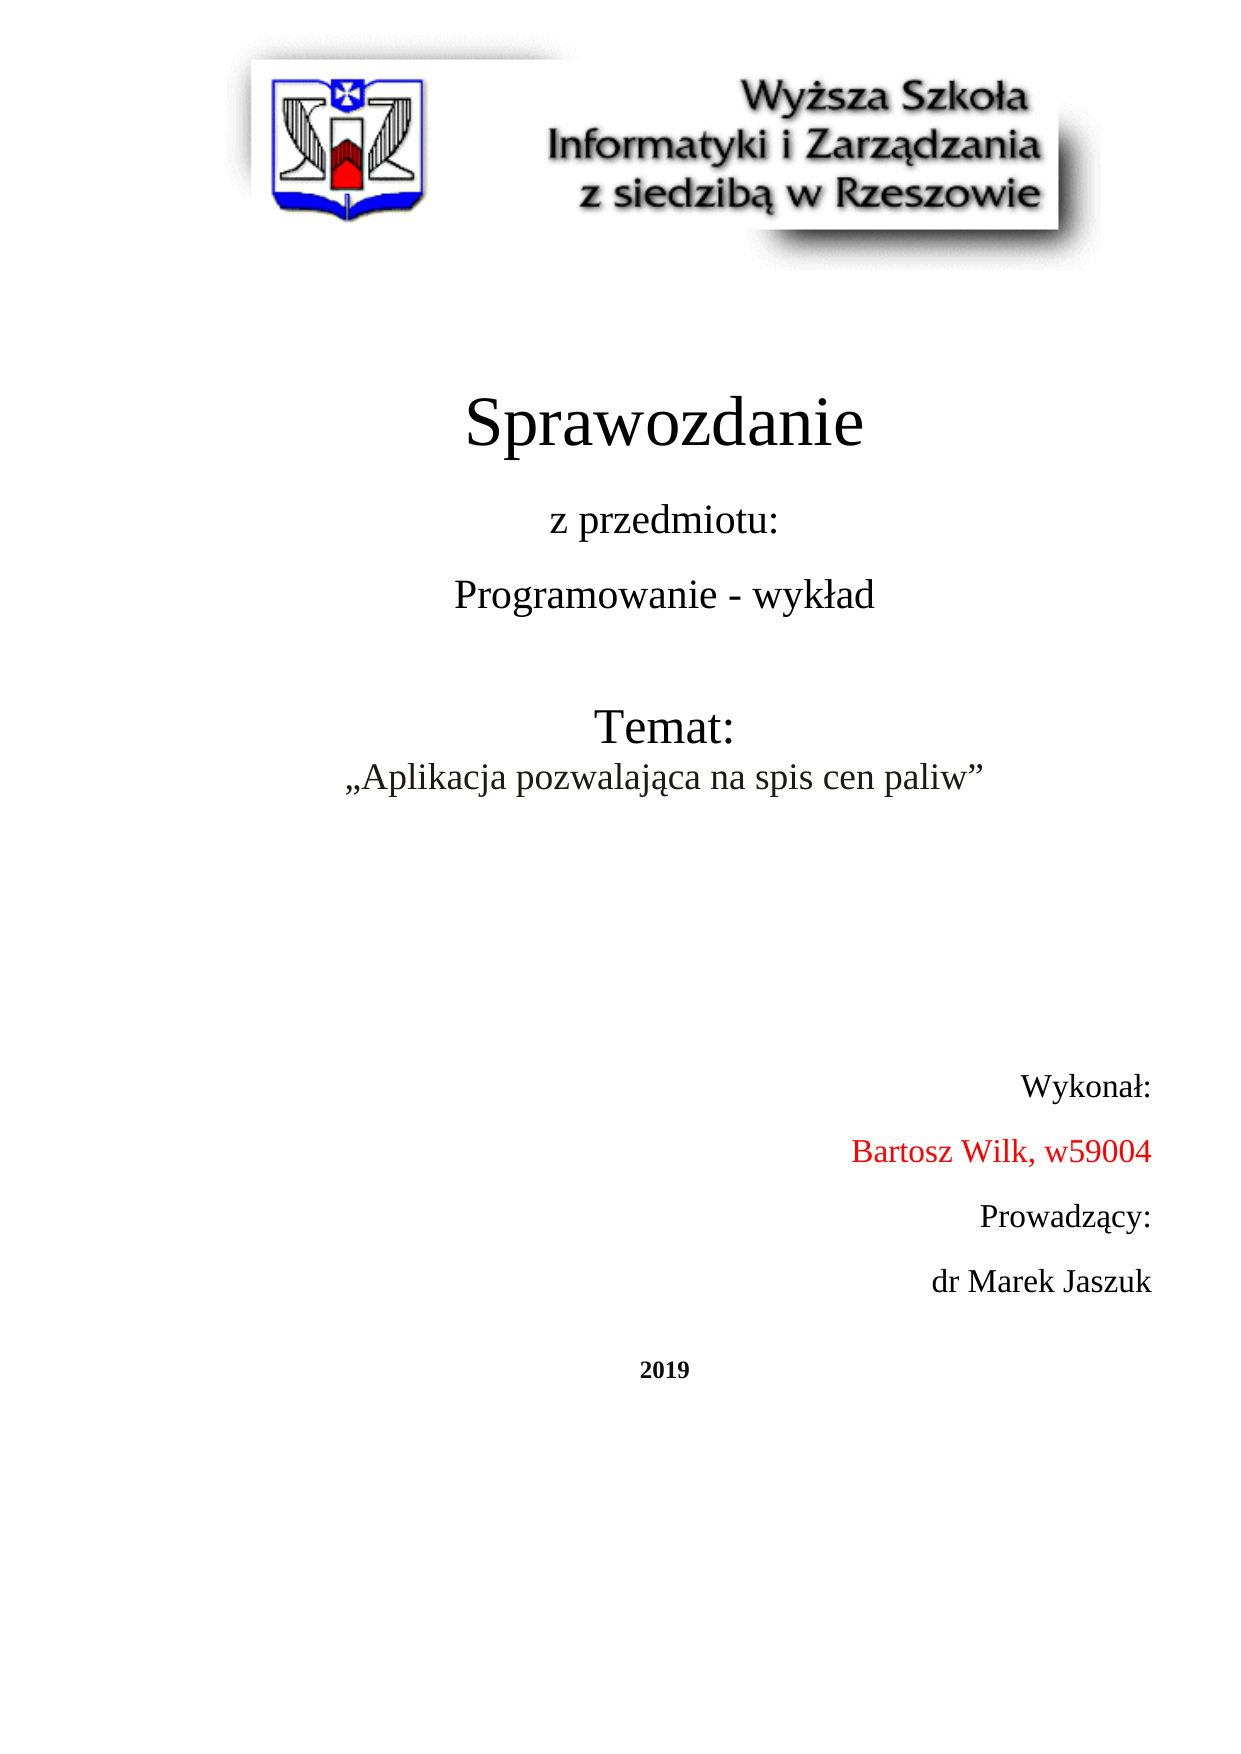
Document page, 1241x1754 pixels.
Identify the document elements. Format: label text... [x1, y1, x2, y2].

text Sprawozdanie [177, 379, 1152, 461]
text Temat: [177, 697, 1152, 754]
text Programowanie - wykład [177, 570, 1152, 618]
subtitle 2019 [177, 1355, 1152, 1384]
text Wykonał: [177, 1067, 1152, 1105]
text dr Marek Jaszuk [177, 1261, 1152, 1300]
text Bartosz Wilk, w59004 [177, 1132, 1152, 1170]
text z przedmiotu: [177, 494, 1152, 542]
picture [214, 24, 1120, 274]
text Prowadzący: [177, 1196, 1152, 1235]
text „Aplikacja pozwalająca na spis cen paliw” [177, 754, 1152, 798]
